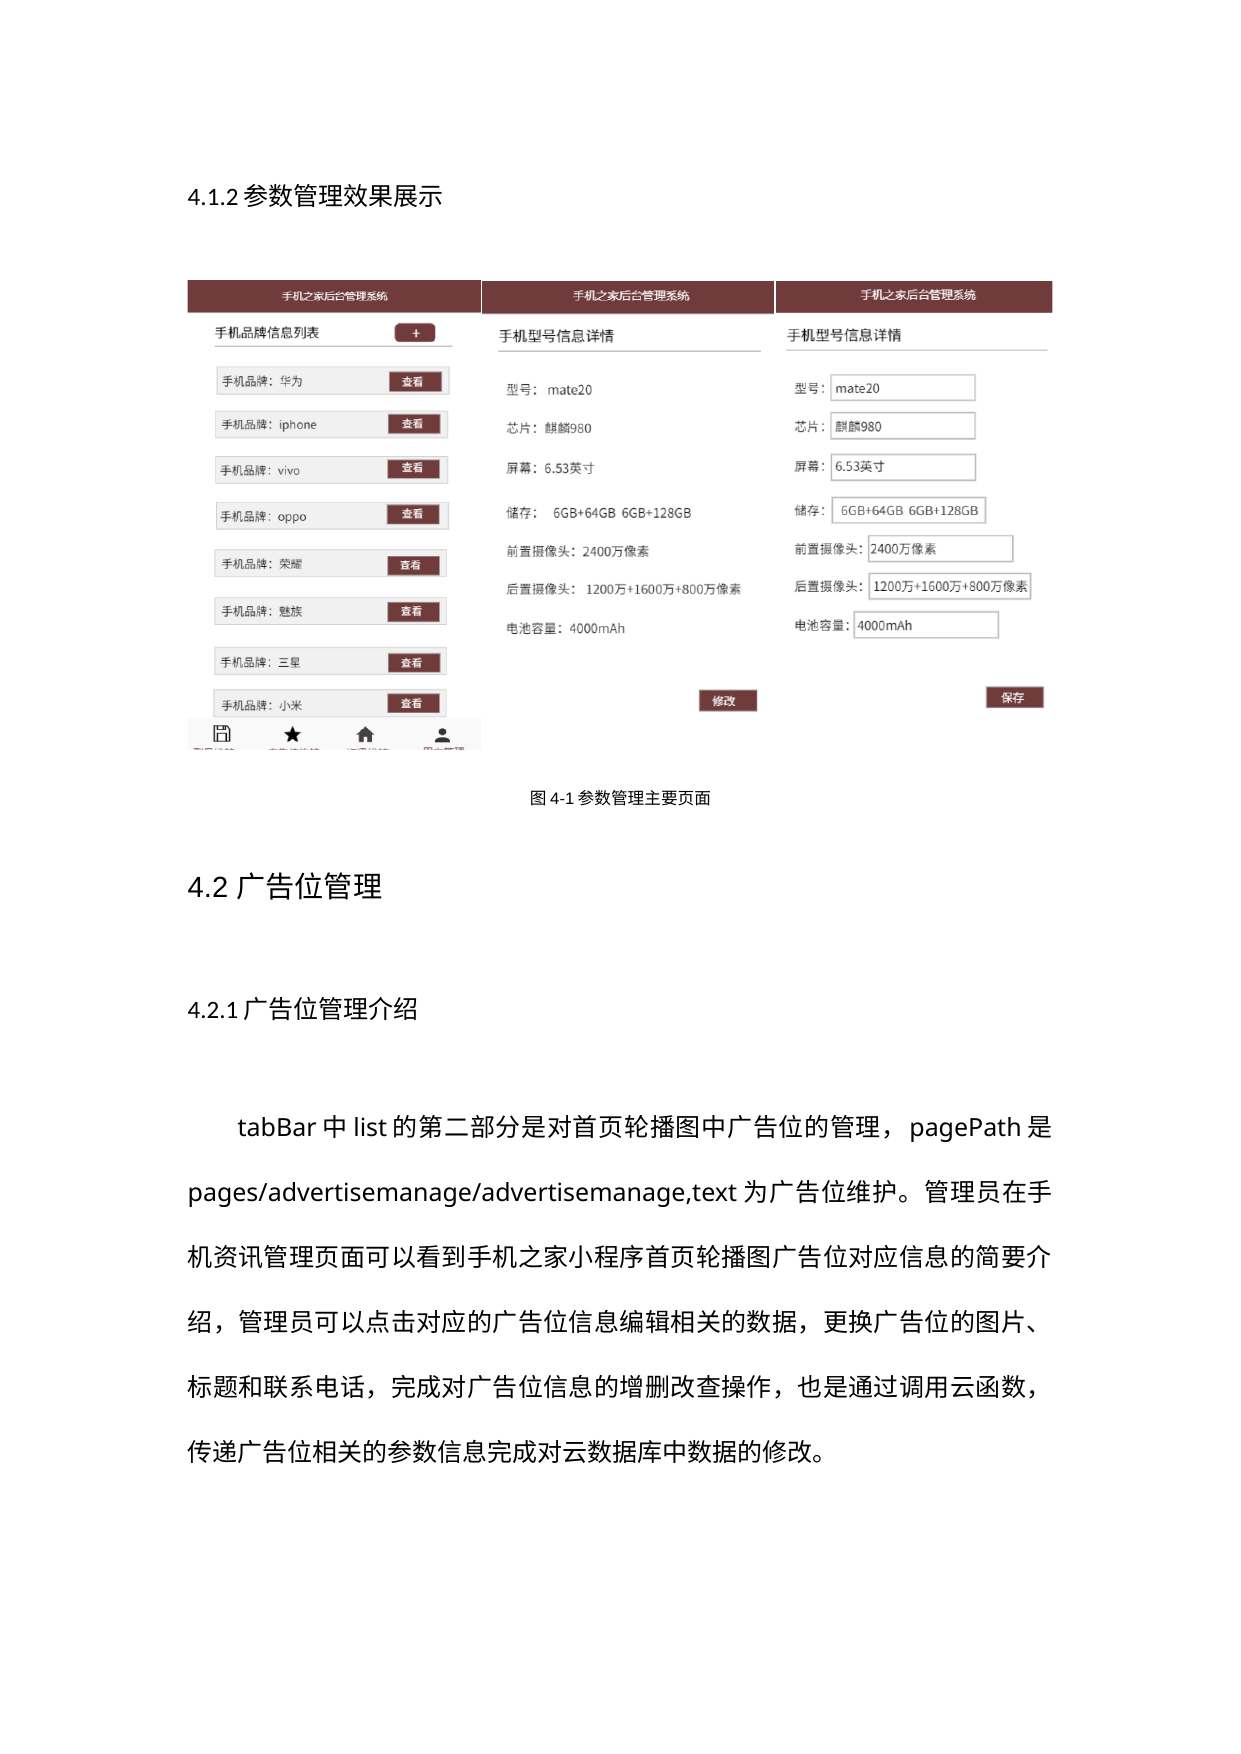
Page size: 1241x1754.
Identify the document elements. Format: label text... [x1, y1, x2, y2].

subtitle 4.2 广告位管理 [187, 853, 1053, 918]
picture [187, 280, 1053, 750]
subtitle 4.2.1广告位管理介绍 [187, 975, 1053, 1040]
text 图 4-1参数管理主要页面 [187, 781, 1053, 813]
subtitle 4.1.2参数管理效果展示 [187, 162, 1053, 227]
text tabBar中list的第二部分是对首页轮播图中广告位的管理，pagePath是pages/advertisemanage/advertisemanage,text为广告位维护。管理员在手机资讯管理页面可以看到手机之家小程序首页轮播图广告位对应信息的简要介绍，管理员可以点击对应的广告位信息编辑相关的数据，更换广告位的图片、标题和联系电话，完成对广告位信息的增删改查操作，也是通过调用云函数，传递广告位相关的参数信息完成对云数据库中数据的修改。 [187, 1093, 1053, 1483]
